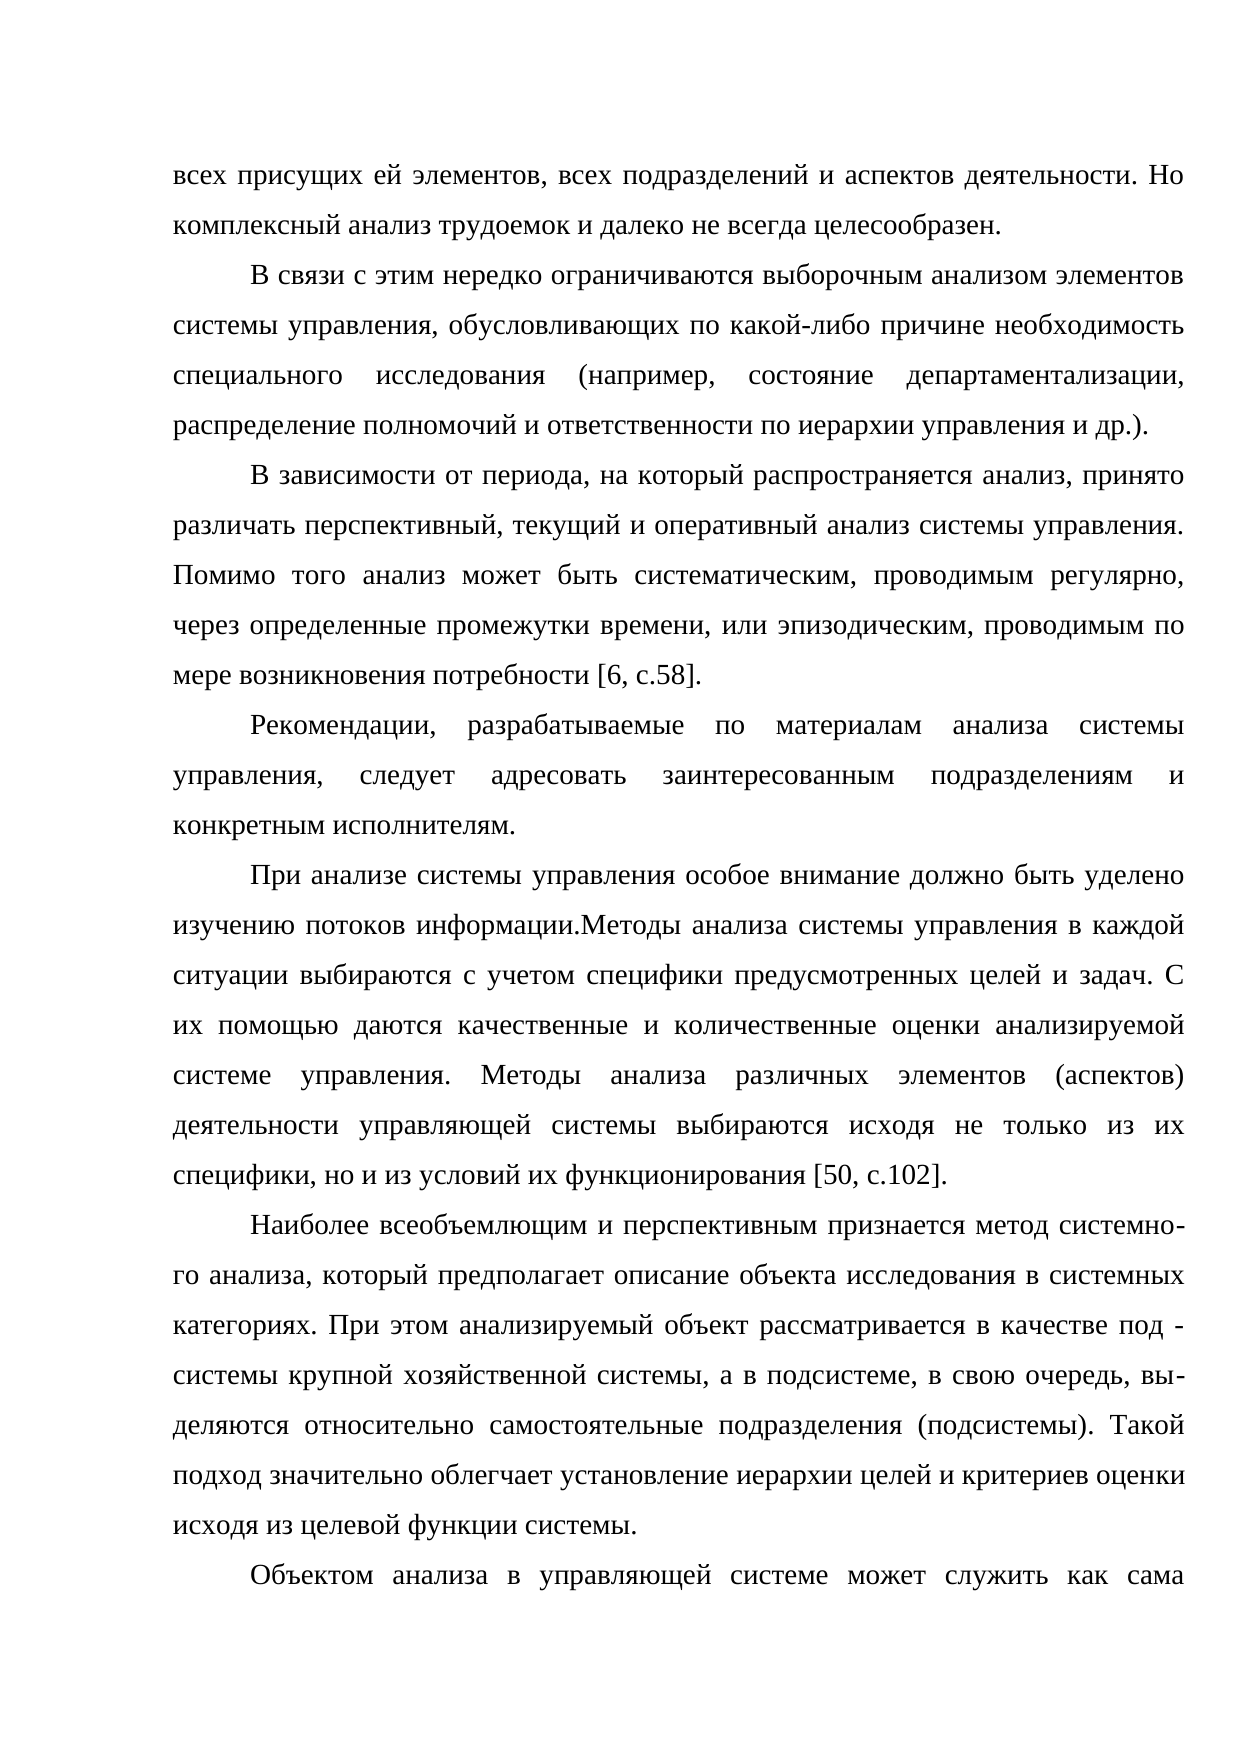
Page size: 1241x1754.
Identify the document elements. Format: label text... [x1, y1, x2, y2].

text В зависимости от периода, на который распространяется анализ, принято различать перспективный, текущий и оперативный анализ системы управления. Помимо того анализ может быть систематическим, проводимым регулярно, через определенные промежутки времени, или эпизодическим, проводимым по мере возникновения потребности [6, с.58]. [173, 444, 1185, 694]
text В связи с этим нередко ограничиваются выборочным анализом элементов системы управления, обусловливающих по какой-либо причине необходимость специального исследования (например, состояние департаментализации, распределение полномочий и ответственности по иерархии управления и др.). [173, 244, 1185, 444]
text При анализе системы управления особое внимание должно быть уделено изучению потоков информации.Методы анализа системы управления в каждой ситуации выбираются с учетом специфики предусмотренных целей и задач. С их помощью даются качественные и количественные оценки анализируемой системе управления. Методы анализа различных элементов (аспектов) деятельности управляющей системы выбираются исходя не только из их специфики, но и из условий их функционирования [50, с.102]. [173, 844, 1185, 1194]
text Наиболее всеобъемлющим и перспективным признается метод системного анализа, который предполагает описание объекта исследования в системных категориях. При этом анализируемый объект рассматривается в качестве под - системы крупной хозяйственной системы, а в подсистеме, в свою очередь, выделяются относительно самостоятельные подразделения (подсистемы). Такой подход значительно облегчает установление иерархии целей и критериев оценки исходя из целевой функции системы. [173, 1194, 1185, 1544]
text Рекомендации, разрабатываемые по материалам анализа системы управления, следует адресовать заинтересованным подразделениям и конкретным исполнителям. [173, 694, 1185, 844]
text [173, 1544, 1185, 1594]
text всех присущих ей элементов, всех подразделений и аспектов деятельности. Но комплексный анализ трудоемок и далеко не всегда целесообразен. [173, 144, 1185, 244]
